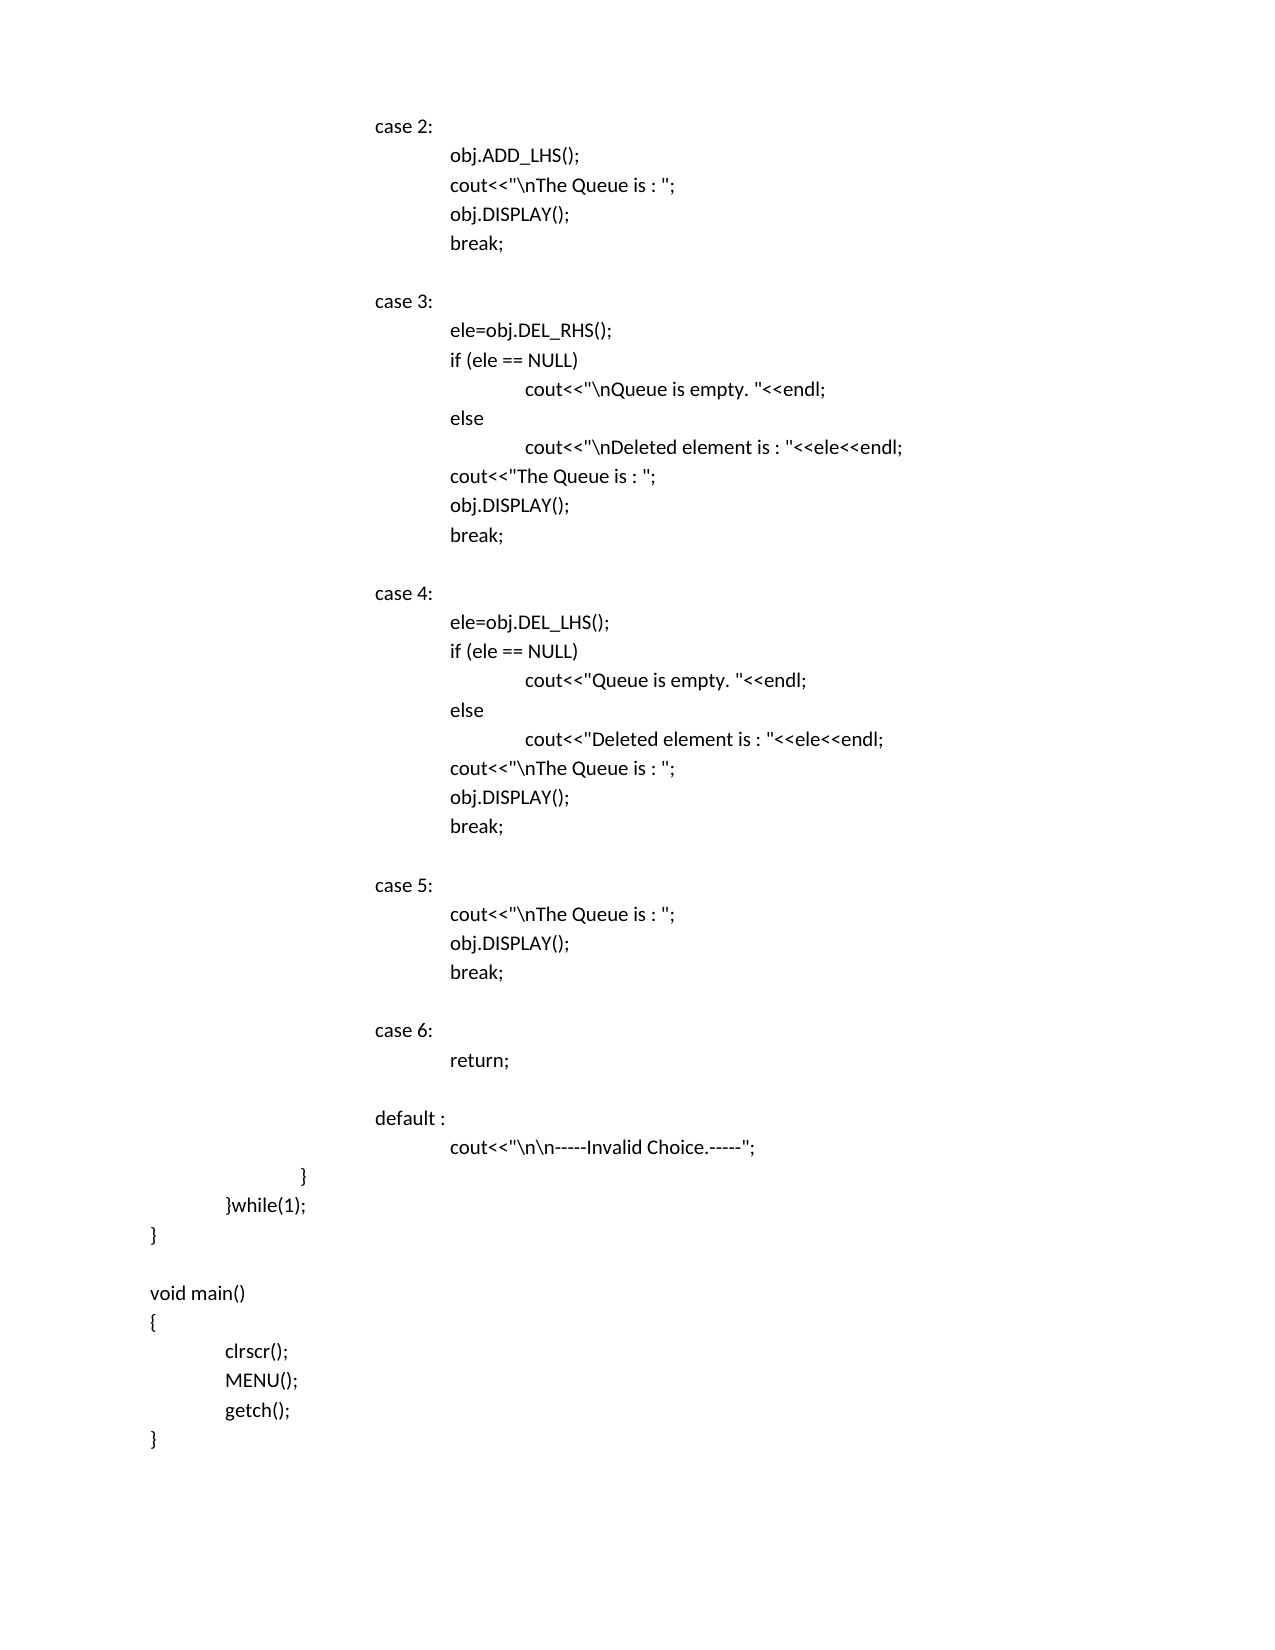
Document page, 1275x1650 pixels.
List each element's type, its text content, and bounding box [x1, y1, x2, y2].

text MENU(); [150, 1368, 1125, 1393]
text clrscr(); [150, 1338, 1125, 1364]
text } [150, 1426, 1125, 1451]
text cout<<"\nQueue is empty. "<<endl; [150, 376, 1125, 401]
text break; [150, 230, 1125, 256]
text obj.DISPLAY(); [150, 201, 1125, 226]
text case 5: [150, 872, 1125, 897]
text case 2: [150, 113, 1125, 139]
text }while(1); [150, 1193, 1125, 1218]
text obj.ADD_LHS(); [150, 143, 1125, 168]
text cout<<"\n\n-----Invalid Choice.-----"; [150, 1134, 1125, 1160]
text cout<<"\nThe Queue is : "; [150, 755, 1125, 781]
text case 6: [150, 1018, 1125, 1043]
text { [150, 1309, 1125, 1335]
text if (ele == NULL) [150, 638, 1125, 664]
text } [150, 1222, 1125, 1247]
text break; [150, 959, 1125, 985]
text obj.DISPLAY(); [150, 930, 1125, 956]
text case 4: [150, 580, 1125, 606]
text ele=obj.DEL_RHS(); [150, 318, 1125, 343]
text cout<<"\nThe Queue is : "; [150, 901, 1125, 926]
text case 3: [150, 288, 1125, 314]
text cout<<"\nDeleted element is : "<<ele<<endl; [150, 434, 1125, 460]
text cout<<"Queue is empty. "<<endl; [150, 668, 1125, 693]
text void main() [150, 1280, 1125, 1306]
text } [150, 1163, 1125, 1189]
text cout<<"The Queue is : "; [150, 463, 1125, 489]
text return; [150, 1047, 1125, 1072]
text getch(); [150, 1397, 1125, 1422]
text ele=obj.DEL_LHS(); [150, 609, 1125, 635]
text if (ele == NULL) [150, 347, 1125, 372]
text else [150, 697, 1125, 722]
text cout<<"Deleted element is : "<<ele<<endl; [150, 726, 1125, 751]
text default : [150, 1105, 1125, 1131]
text break; [150, 522, 1125, 547]
text break; [150, 813, 1125, 839]
text obj.DISPLAY(); [150, 493, 1125, 518]
text cout<<"\nThe Queue is : "; [150, 172, 1125, 197]
text obj.DISPLAY(); [150, 784, 1125, 810]
text else [150, 405, 1125, 431]
